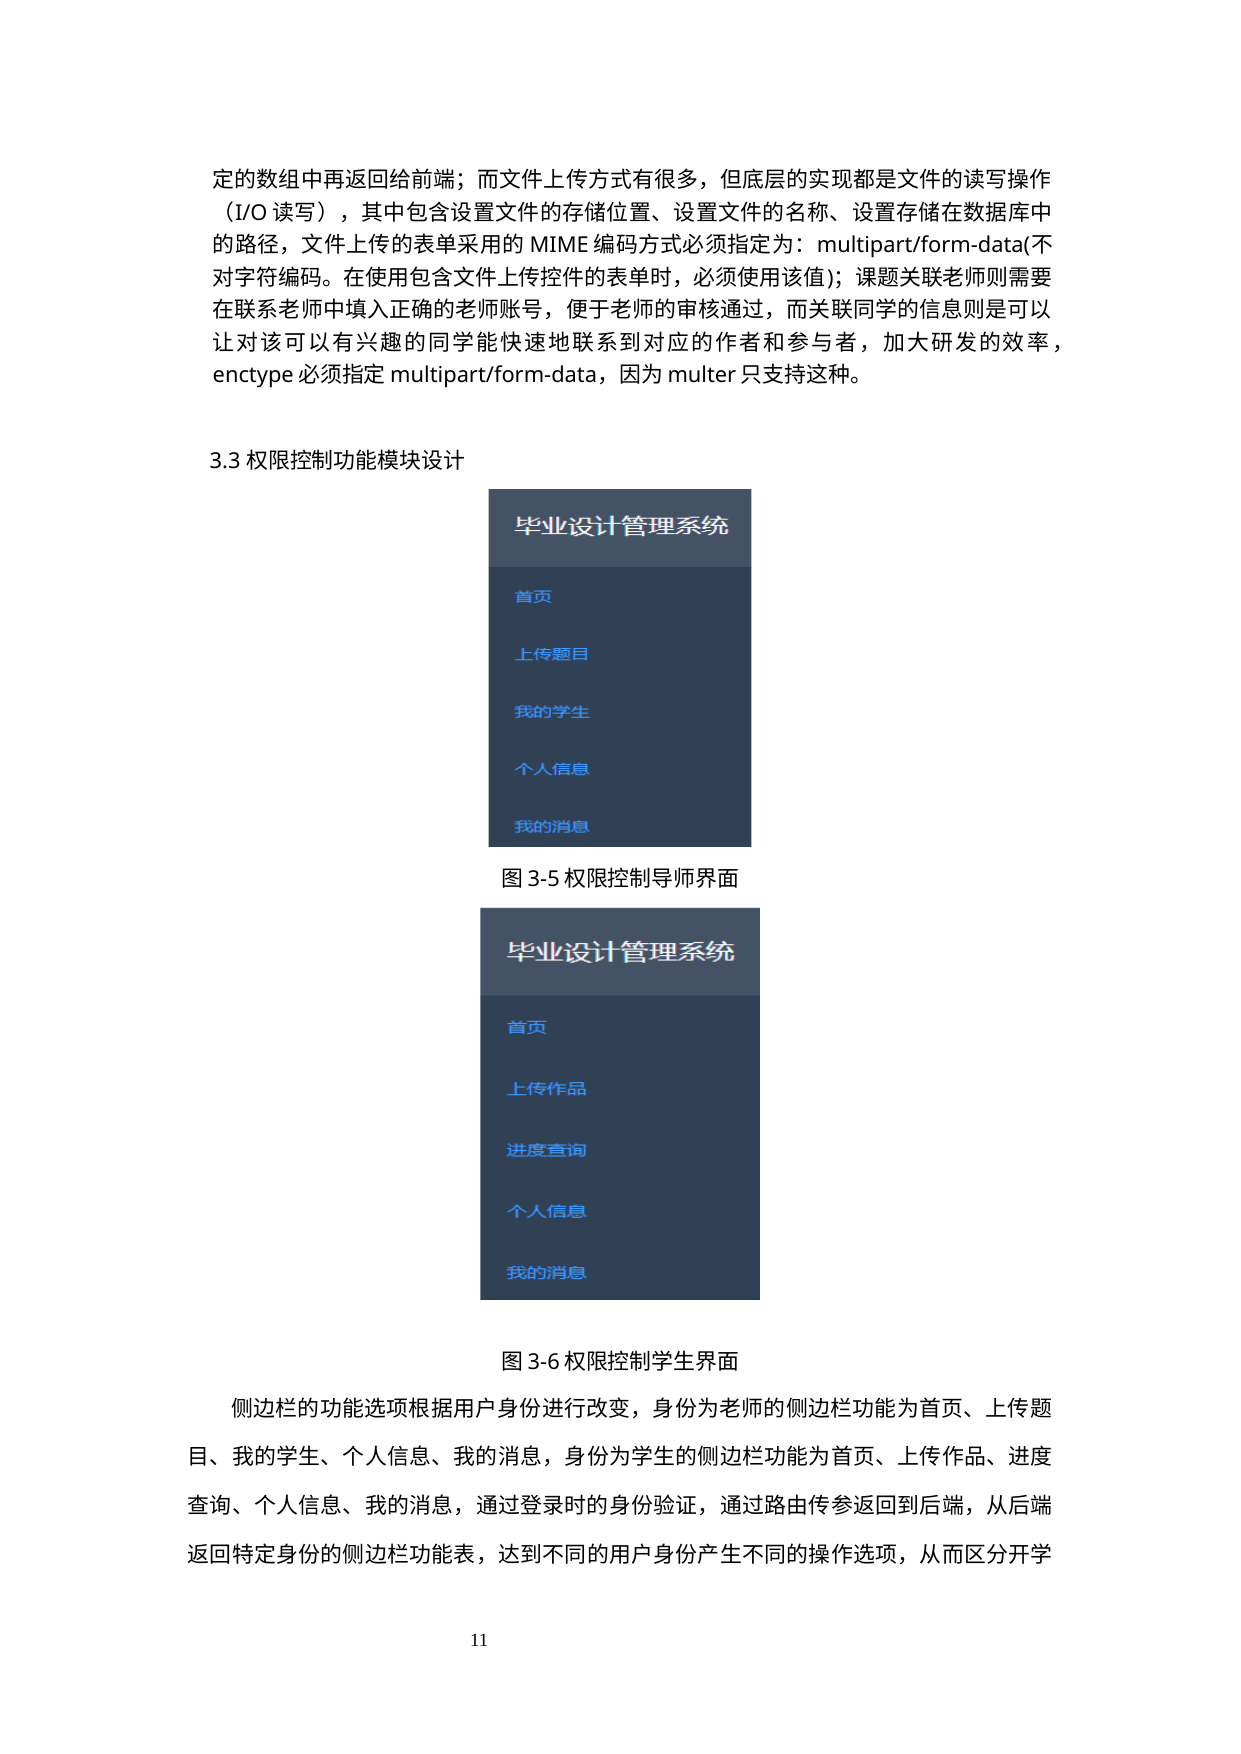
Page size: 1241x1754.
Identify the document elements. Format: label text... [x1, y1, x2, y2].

picture [480, 907, 760, 1300]
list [212, 162, 1053, 389]
text 图3-6权限控制学生界面 [187, 1343, 1053, 1376]
picture [488, 489, 752, 847]
text 3.3 权限控制功能模块设计 [187, 442, 1053, 475]
text 图3-5权限控制导师界面 [187, 860, 1053, 893]
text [187, 1390, 1053, 1569]
